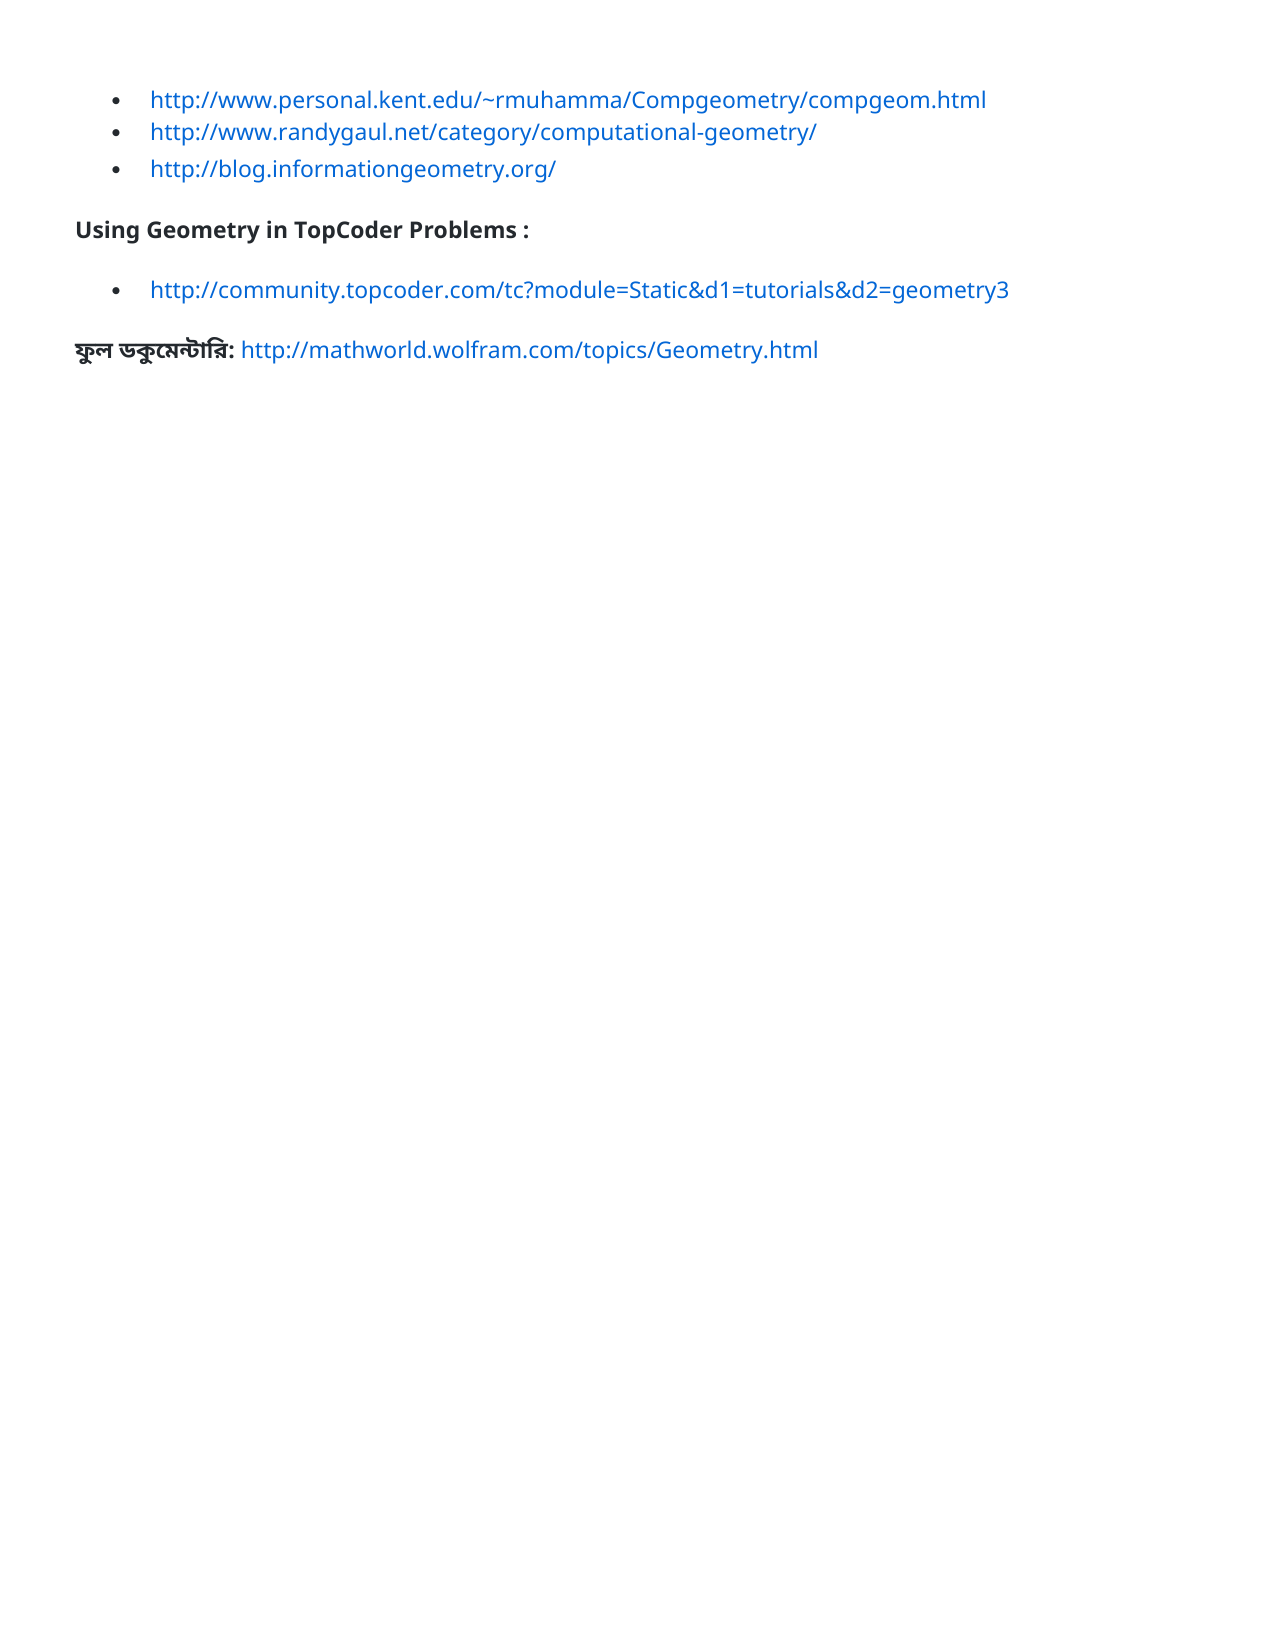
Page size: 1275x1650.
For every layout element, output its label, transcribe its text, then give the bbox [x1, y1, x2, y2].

list http://www.personal.kent.edu/~rmuhamma/Compgeometry/compgeom.html [112, 84, 1209, 116]
text ফুল ডকুমেন্টারি: http://mathworld.wolfram.com/topics/Geometry.html [75, 334, 1209, 366]
text Using Geometry in TopCoder Problems : [75, 213, 1209, 245]
list http://community.topcoder.com/tc?module=Static&d1=tutorials&d2=geometry3 [112, 274, 1209, 305]
list http://blog.informationgeometry.org/ [112, 153, 1209, 184]
list http://www.randygaul.net/category/computational-geometry/ [112, 116, 1209, 147]
